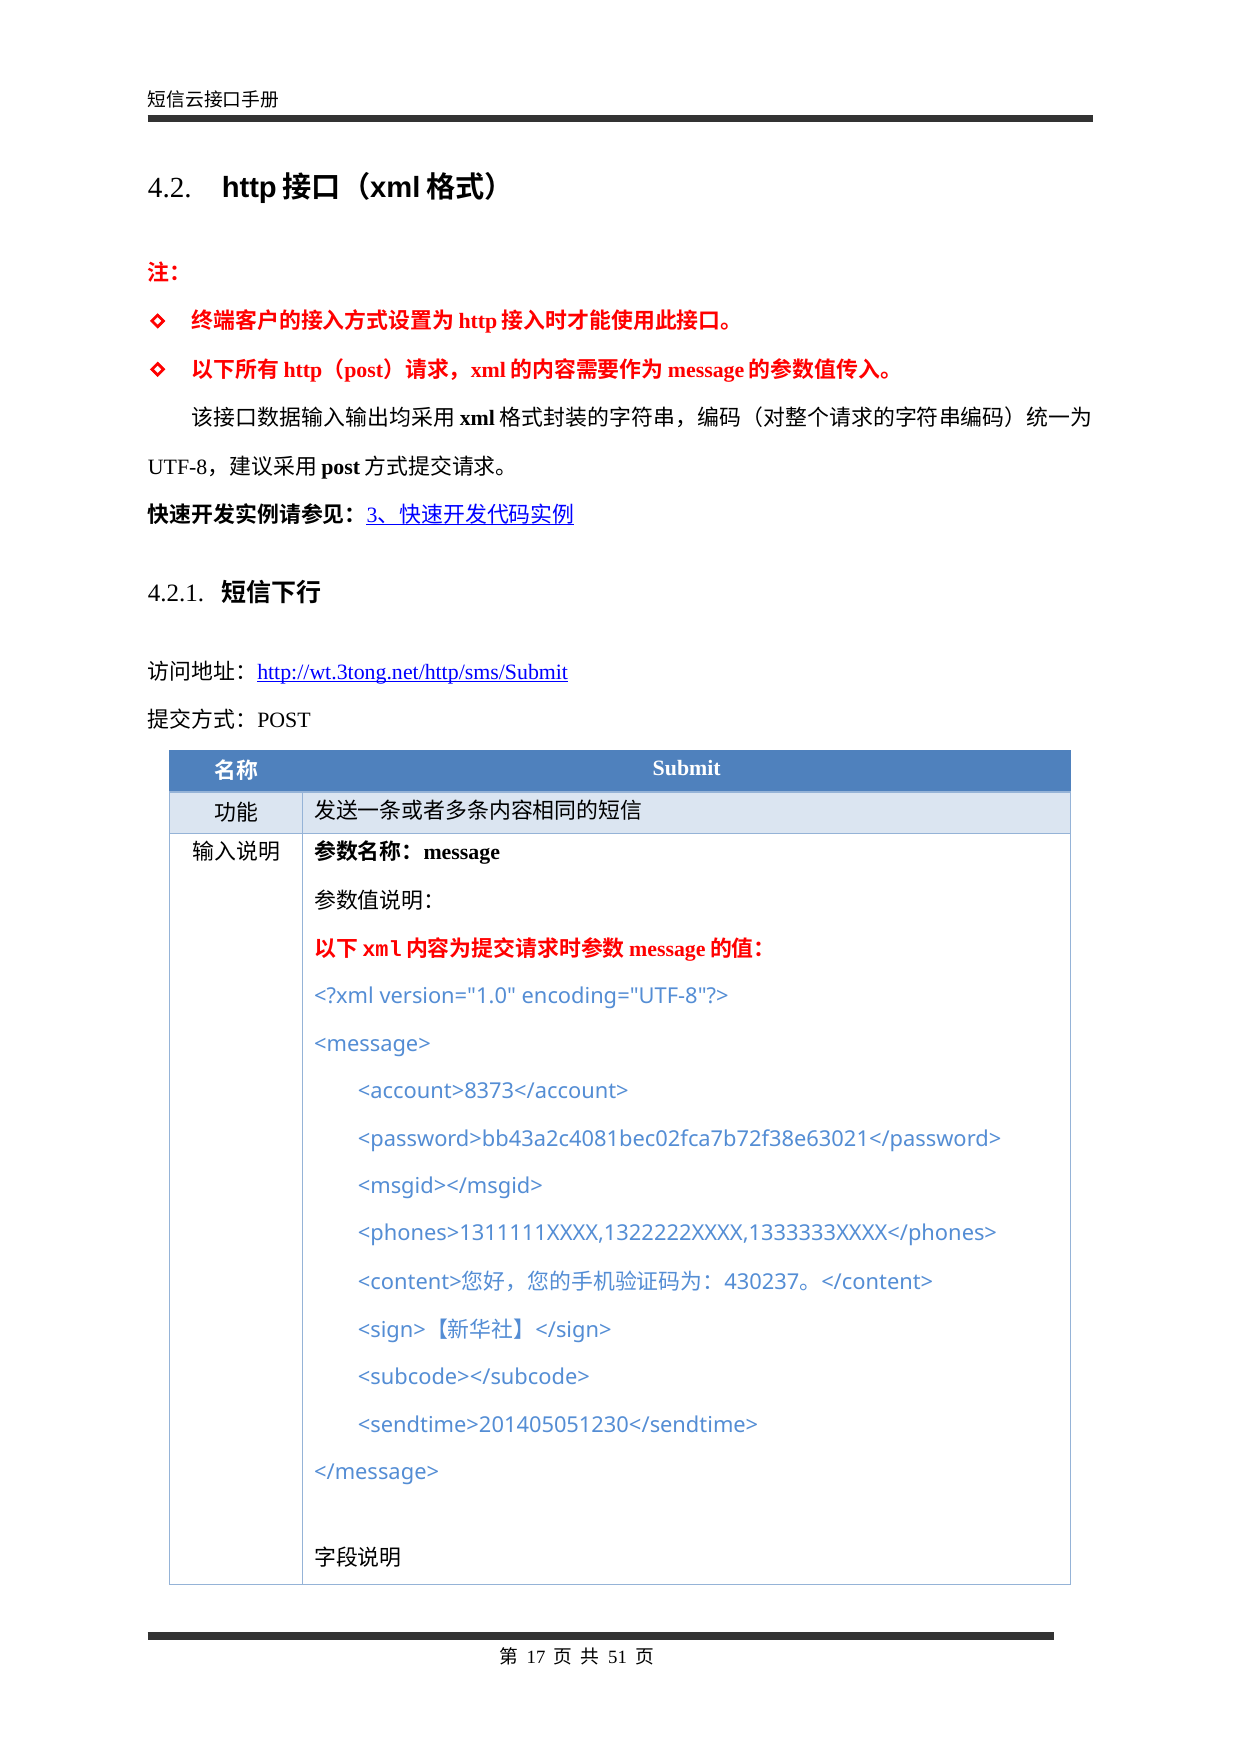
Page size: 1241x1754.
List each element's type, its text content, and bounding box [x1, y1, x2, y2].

text 提交方式：POST [148, 702, 1092, 734]
table_cell 发送一条或者多条内容相同的短信 [303, 793, 1070, 833]
list 终端客户的接入方式设置为http接入时才能使用此接口。 [148, 303, 1092, 335]
text 注： [148, 254, 1092, 287]
table_header 名称 [170, 751, 302, 791]
text 该接口数据输入输出均采用xml格式封装的字符串，编码（对整个请求的字符串编码）统一为UTF-8，建议采用post方式提交请求。 [148, 399, 1092, 481]
table_cell 输入说明 [170, 834, 302, 1584]
text 访问地址：http://wt.3tong.net/http/sms/Submit [148, 653, 1092, 686]
text 快速开发实例请参见：3、快速开发代码实例 [148, 497, 1092, 529]
table_header Submit [303, 751, 1070, 791]
subtitle 短信下行 [148, 572, 1092, 608]
table_cell 功能 [170, 793, 302, 833]
list 以下所有http（post）请求，xml的内容需要作为message的参数值传入。 [148, 351, 1092, 384]
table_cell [303, 834, 1070, 1584]
subtitle http接口（xml格式） [148, 164, 1092, 206]
